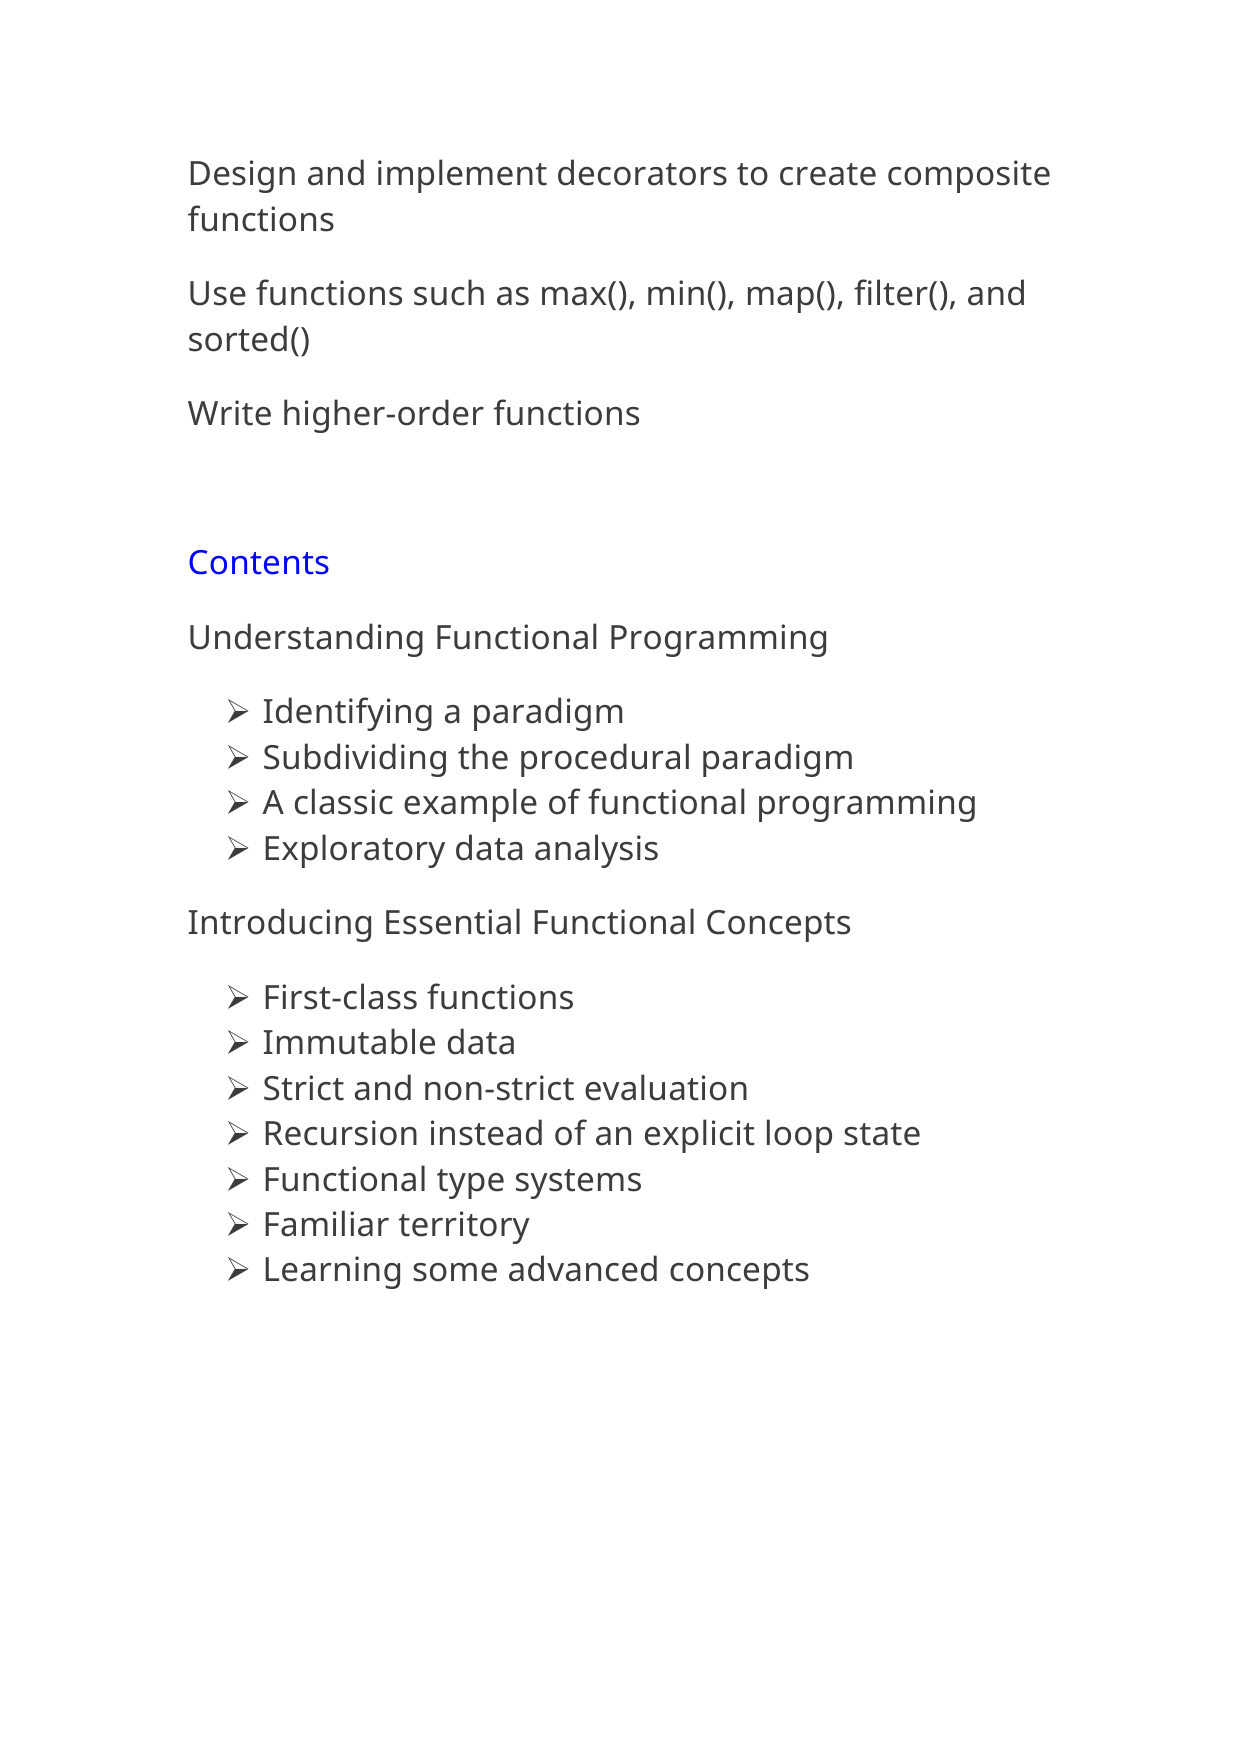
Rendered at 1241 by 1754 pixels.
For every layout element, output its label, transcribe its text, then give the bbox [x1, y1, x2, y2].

text Design and implement decorators to create composite functions [187, 150, 1053, 241]
list Exploratory data analysis [225, 824, 1053, 870]
text Understanding Functional Programming [187, 614, 1053, 659]
list Learning some advanced concepts [225, 1246, 1053, 1292]
text Use functions such as max(), min(), map(), filter(), and sorted() [187, 270, 1053, 361]
text Contents [187, 539, 1053, 584]
list First-class functions [225, 974, 1053, 1019]
text Introducing Essential Functional Concepts [187, 899, 1053, 944]
text Write higher-order functions [187, 390, 1053, 435]
list A classic example of functional programming [225, 779, 1053, 824]
list Recursion instead of an explicit loop state [225, 1110, 1053, 1155]
list Functional type systems [225, 1155, 1053, 1201]
list Immutable data [225, 1019, 1053, 1064]
list Strict and non-strict evaluation [225, 1064, 1053, 1110]
list Identifying a paradigm [225, 688, 1053, 734]
list Familiar territory [225, 1201, 1053, 1246]
list Subdividing the procedural paradigm [225, 734, 1053, 779]
